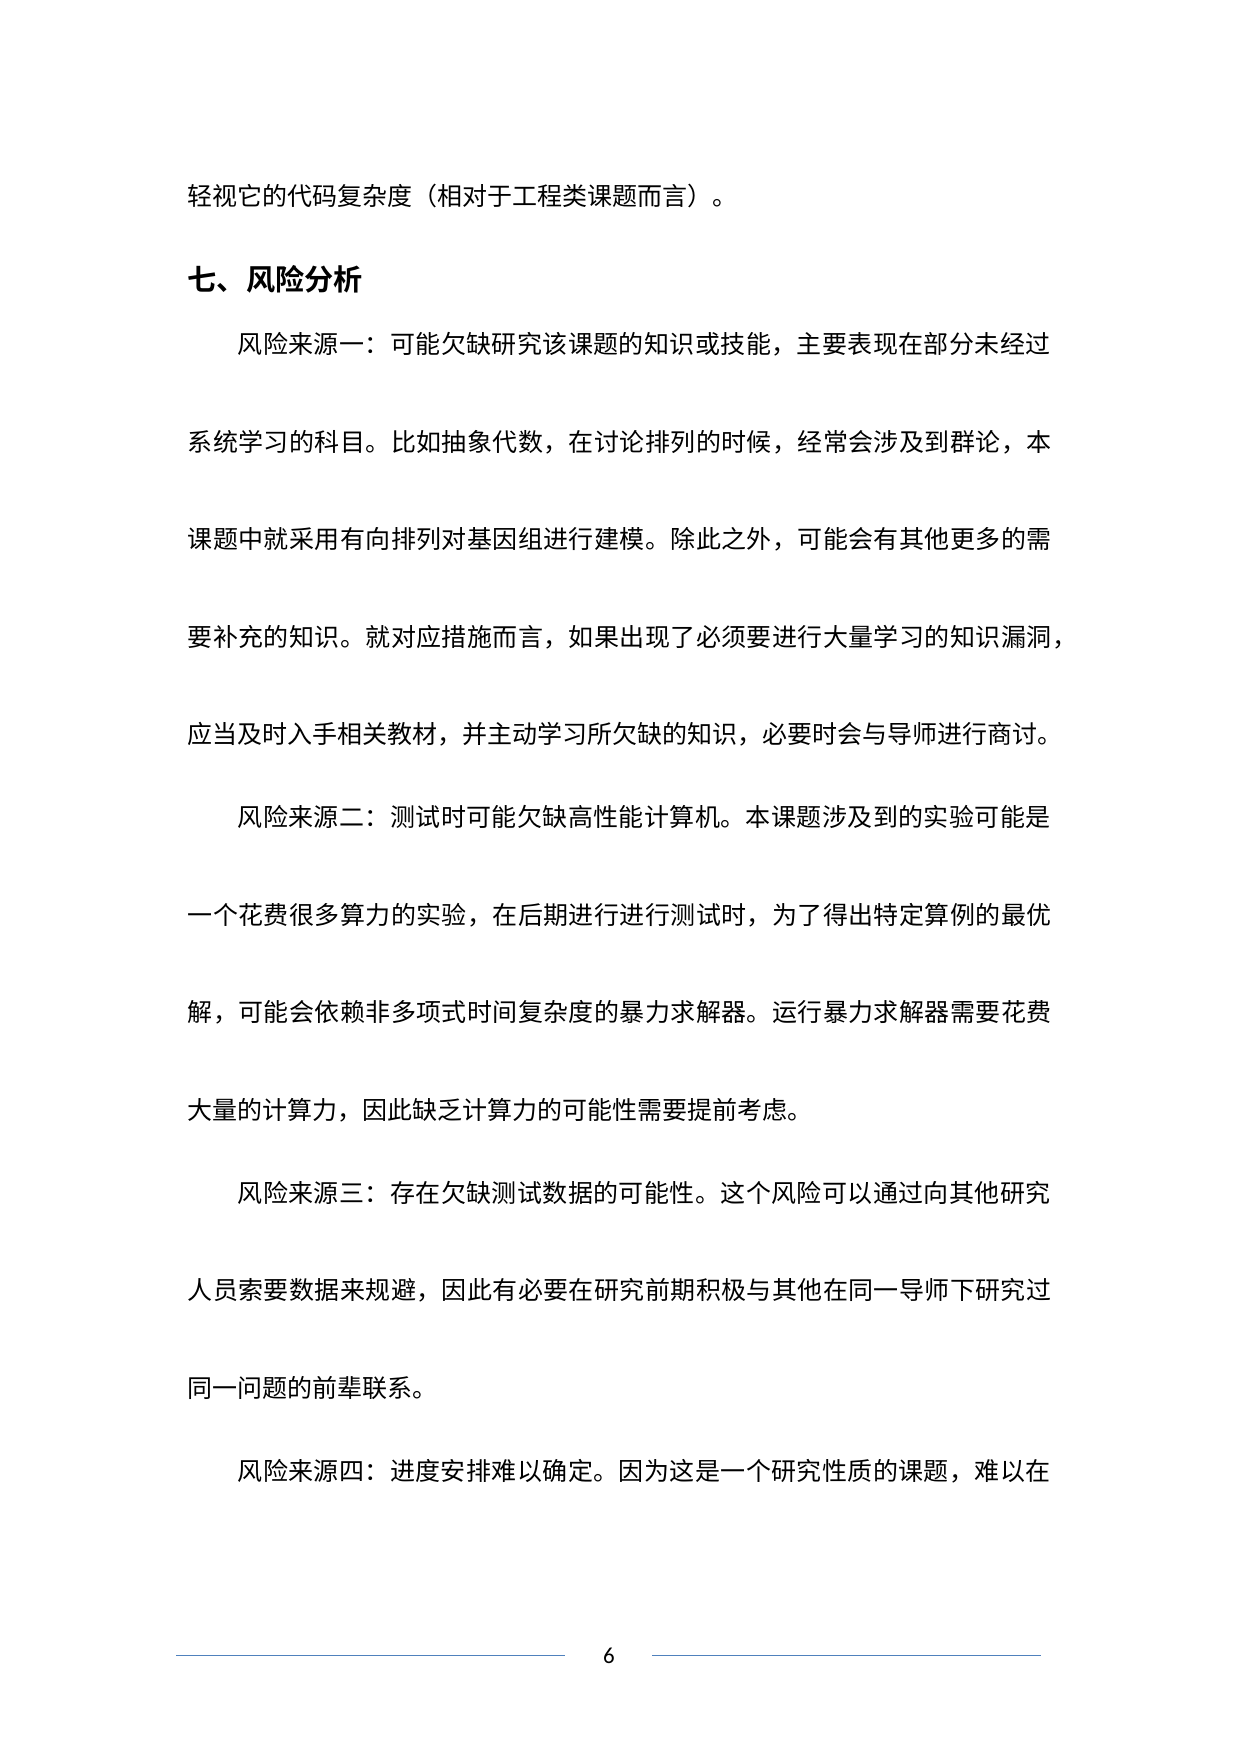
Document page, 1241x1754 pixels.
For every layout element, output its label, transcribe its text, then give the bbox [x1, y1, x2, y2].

text 因为本课题的代码实现可能会很复杂，因此提前准备好开发、测试环境非常重要。这里应当发挥过去积累的工程经验，将系统、工程化的程序编写、代码管理和软件测试经验应用到这次课题中。不能因为这是一个研究类的课题就轻视它的代码复杂度（相对于工程类课题而言）。 [187, 162, 1053, 227]
subtitle 风险分析 [187, 245, 1053, 310]
text 风险来源二：测试时可能欠缺高性能计算机。本课题涉及到的实验可能是一个花费很多算力的实验，在后期进行进行测试时，为了得出特定算例的最优解，可能会依赖非多项式时间复杂度的暴力求解器。运行暴力求解器需要花费大量的计算力，因此缺乏计算力的可能性需要提前考虑。 [187, 783, 1053, 1141]
text 风险来源一：可能欠缺研究该课题的知识或技能，主要表现在部分未经过系统学习的科目。比如抽象代数，在讨论排列的时候，经常会涉及到群论，本课题中就采用有向排列对基因组进行建模。除此之外，可能会有其他更多的需要补充的知识。就对应措施而言，如果出现了必须要进行大量学习的知识漏洞，应当及时入手相关教材，并主动学习所欠缺的知识，必要时会与导师进行商讨。 [187, 310, 1053, 765]
text 风险来源三：存在欠缺测试数据的可能性。这个风险可以通过向其他研究人员索要数据来规避，因此有必要在研究前期积极与其他在同一导师下研究过同一问题的前辈联系。 [187, 1159, 1053, 1419]
